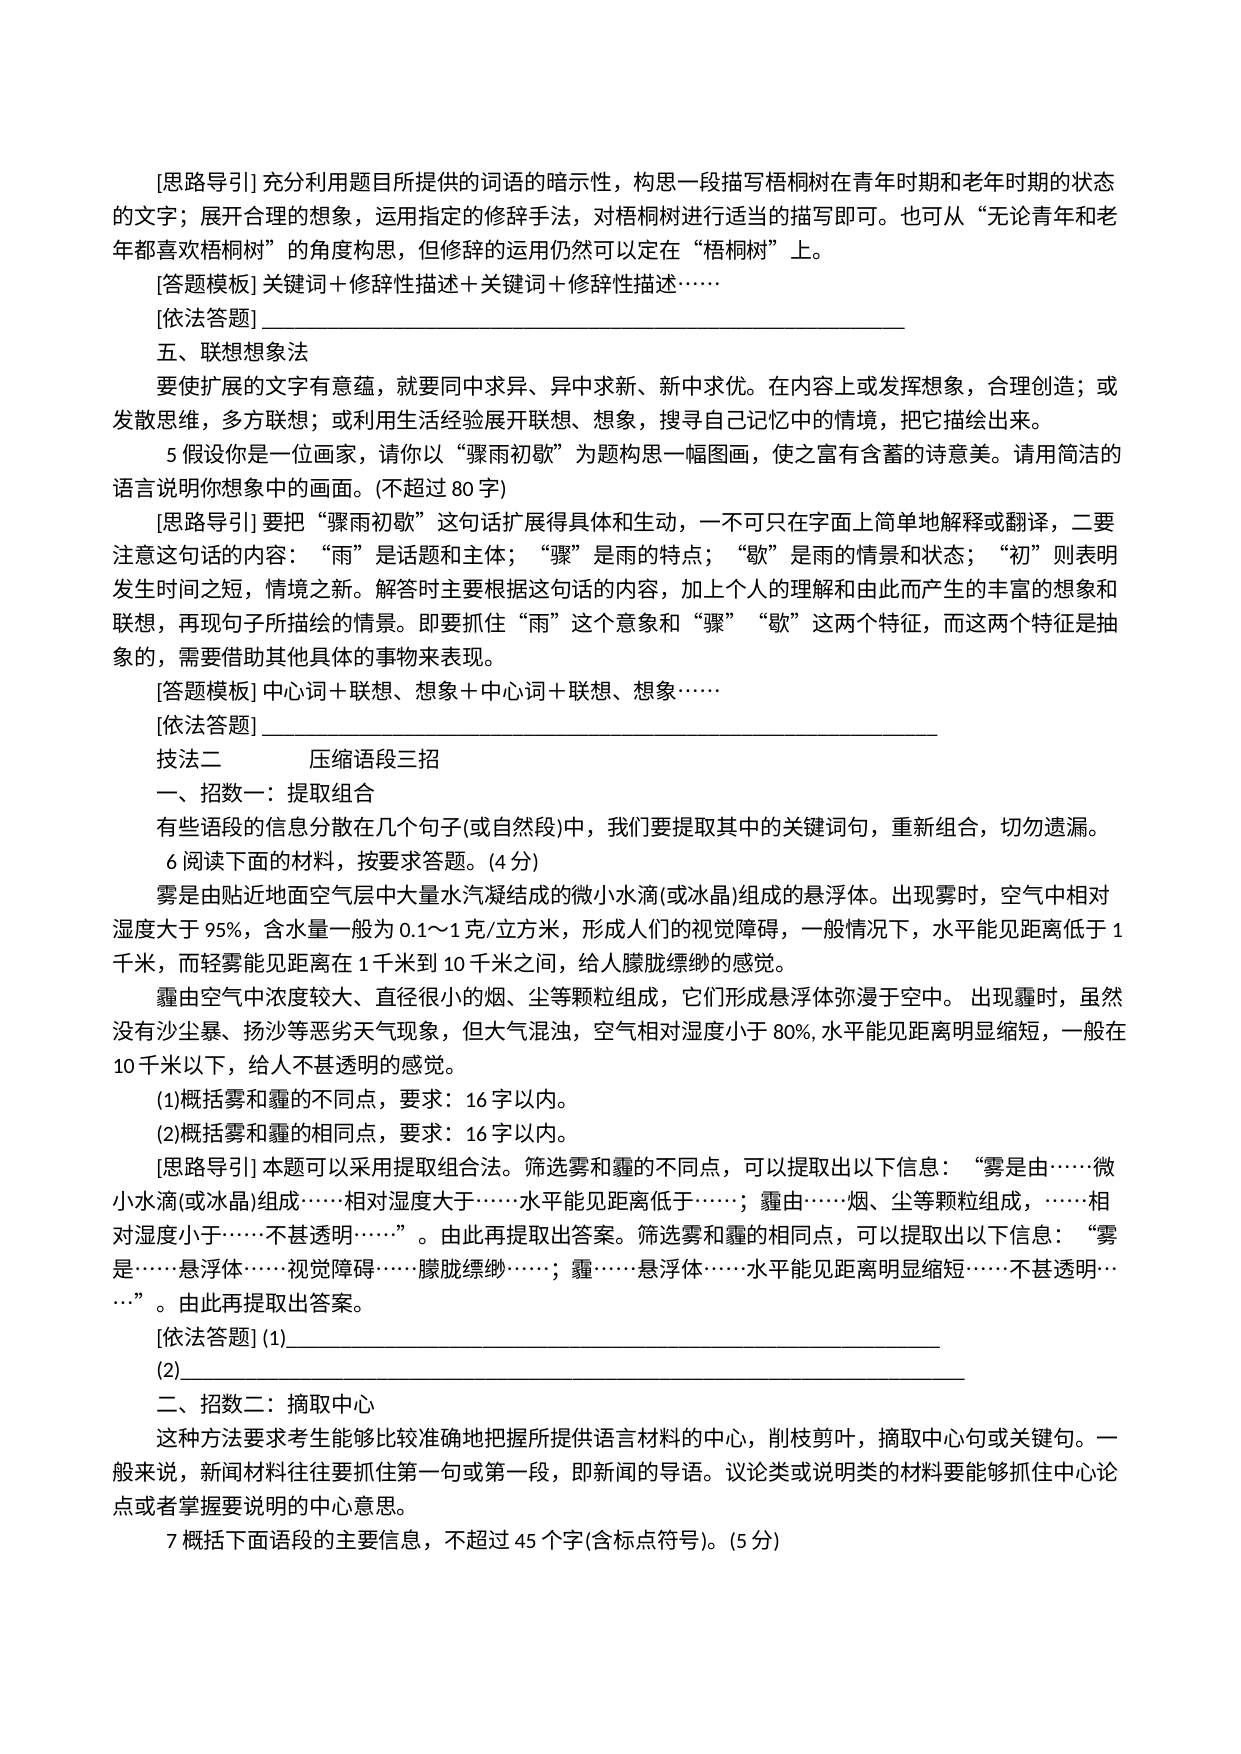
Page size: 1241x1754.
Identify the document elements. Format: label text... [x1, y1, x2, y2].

text [依法答题] ___________________________________________________________ [112, 300, 1128, 334]
text 要使扩展的文字有意蕴，就要同中求异、异中求新、新中求优。在内容上或发挥想象，合理创造；或发散思维，多方联想；或利用生活经验展开联想、想象，搜寻自己记忆中的情境，把它描绘出来。 [112, 368, 1128, 436]
text 雾是由贴近地面空气层中大量水汽凝结成的微小水滴(或冰晶)组成的悬浮体。出现雾时，空气中相对湿度大于95%，含水量一般为0.1～1克/立方米，形成人们的视觉障碍，一般情况下，水平能见距离低于1千米，而轻雾能见距离在1千米到10千米之间，给人朦胧缥缈的感觉。 [112, 877, 1128, 979]
text [思路导引] 本题可以采用提取组合法。筛选雾和霾的不同点，可以提取出以下信息：“雾是由……微小水滴(或冰晶)组成……相对湿度大于……水平能见距离低于……；霾由……烟、尘等颗粒组成，……相对湿度小于……不甚透明……”。由此再提取出答案。筛选雾和霾的相同点，可以提取出以下信息：“雾是……悬浮体……视觉障碍……朦胧缥缈……；霾……悬浮体……水平能见距离明显缩短……不甚透明……”。由此再提取出答案。 [112, 1149, 1128, 1318]
text (2)________________________________________________________________________ [112, 1352, 1128, 1386]
text (1)概括雾和霾的不同点，要求：16字以内。 [112, 1081, 1128, 1115]
text 有些语段的信息分散在几个句子(或自然段)中，我们要提取其中的关键词句，重新组合，切勿遗漏。 [112, 809, 1128, 843]
text [依法答题] (1)____________________________________________________________ [112, 1318, 1128, 1352]
text [答题模板] 关键词＋修辞性描述＋关键词＋修辞性描述…… [112, 266, 1128, 300]
text 五、联想想象法 [112, 334, 1128, 368]
text 二、招数二：摘取中心 [112, 1386, 1128, 1420]
text 这种方法要求考生能够比较准确地把握所提供语言材料的中心，削枝剪叶，摘取中心句或关键句。一般来说，新闻材料往往要抓住第一句或第一段，即新闻的导语。议论类或说明类的材料要能够抓住中心论点或者掌握要说明的中心意思。 [112, 1420, 1128, 1522]
text [依法答题] ______________________________________________________________ [112, 707, 1128, 741]
text [思路导引] 充分利用题目所提供的词语的暗示性，构思一段描写梧桐树在青年时期和老年时期的状态的文字；展开合理的想象，运用指定的修辞手法，对梧桐树进行适当的描写即可。也可从“无论青年和老年都喜欢梧桐树”的角度构思，但修辞的运用仍然可以定在“梧桐树”上。 [112, 164, 1128, 266]
text [答题模板] 中心词＋联想、想象＋中心词＋联想、想象…… [112, 673, 1128, 707]
text 6 阅读下面的材料，按要求答题。(4分) [112, 843, 1128, 877]
text 5 假设你是一位画家，请你以“骤雨初歇”为题构思一幅图画，使之富有含蓄的诗意美。请用简洁的语言说明你想象中的画面。(不超过80字) [112, 436, 1128, 503]
text 技法二 压缩语段三招 [112, 741, 1128, 775]
text 7 概括下面语段的主要信息，不超过45个字(含标点符号)。(5分) [112, 1522, 1128, 1556]
text 一、招数一：提取组合 [112, 775, 1128, 809]
text (2)概括雾和霾的相同点，要求：16字以内。 [112, 1115, 1128, 1149]
text [思路导引] 要把“骤雨初歇”这句话扩展得具体和生动，一不可只在字面上简单地解释或翻译，二要注意这句话的内容：“雨”是话题和主体；“骤”是雨的特点；“歇”是雨的情景和状态；“初”则表明发生时间之短，情境之新。解答时主要根据这句话的内容，加上个人的理解和由此而产生的丰富的想象和联想，再现句子所描绘的情景。即要抓住“雨”这个意象和“骤”“歇”这两个特征，而这两个特征是抽象的，需要借助其他具体的事物来表现。 [112, 503, 1128, 673]
text 霾由空气中浓度较大、直径很小的烟、尘等颗粒组成，它们形成悬浮体弥漫于空中。 出现霾时，虽然没有沙尘暴、扬沙等恶劣天气现象，但大气混浊，空气相对湿度小于80%, 水平能见距离明显缩短，一般在10千米以下，给人不甚透明的感觉。 [112, 979, 1128, 1081]
